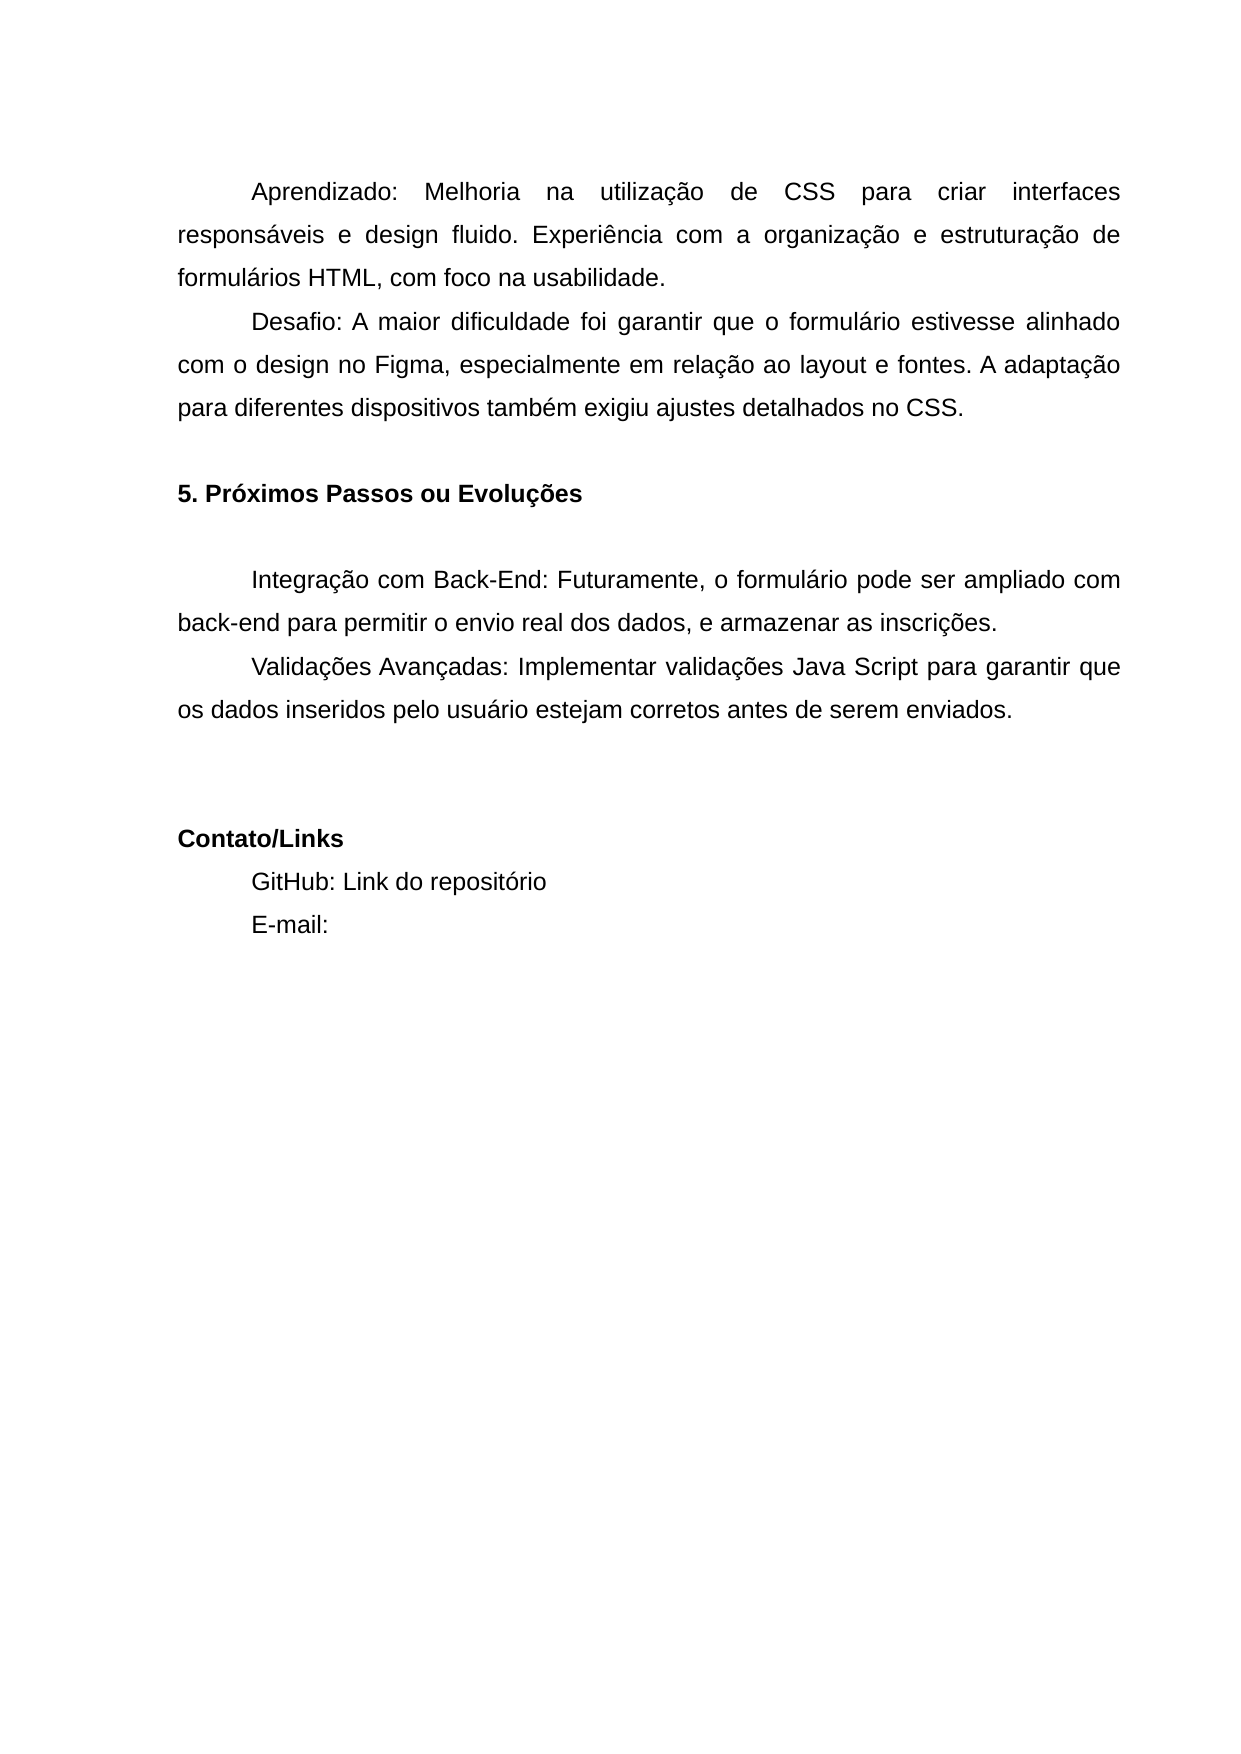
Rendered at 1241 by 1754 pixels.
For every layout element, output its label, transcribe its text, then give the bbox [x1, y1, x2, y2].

text E-mail: [177, 910, 1122, 939]
text GitHub: Link do repositório [177, 867, 1122, 896]
text Desafio: A maior dificuldade foi garantir que o formulário estivesse alinhado com o design no Figma, especialmente em relação ao layout e fontes. A adaptação para diferentes dispositivos também exigiu ajustes detalhados no CSS. [177, 307, 1122, 422]
text Aprendizado: Melhoria na utilização de CSS para criar interfaces responsáveis e design fluido. Experiência com a organização e estruturação de formulários HTML, com foco na usabilidade. [177, 177, 1122, 292]
text Integração com Back-End: Futuramente, o formulário pode ser ampliado com back-end para permitir o envio real dos dados, e armazenar as inscrições. [177, 565, 1122, 637]
text 5. Próximos Passos ou Evoluções [177, 479, 1122, 508]
text Contato/Links [177, 824, 1122, 853]
text Validações Avançadas: Implementar validações Java Script para garantir que os dados inseridos pelo usuário estejam corretos antes de serem enviados. [177, 652, 1122, 723]
